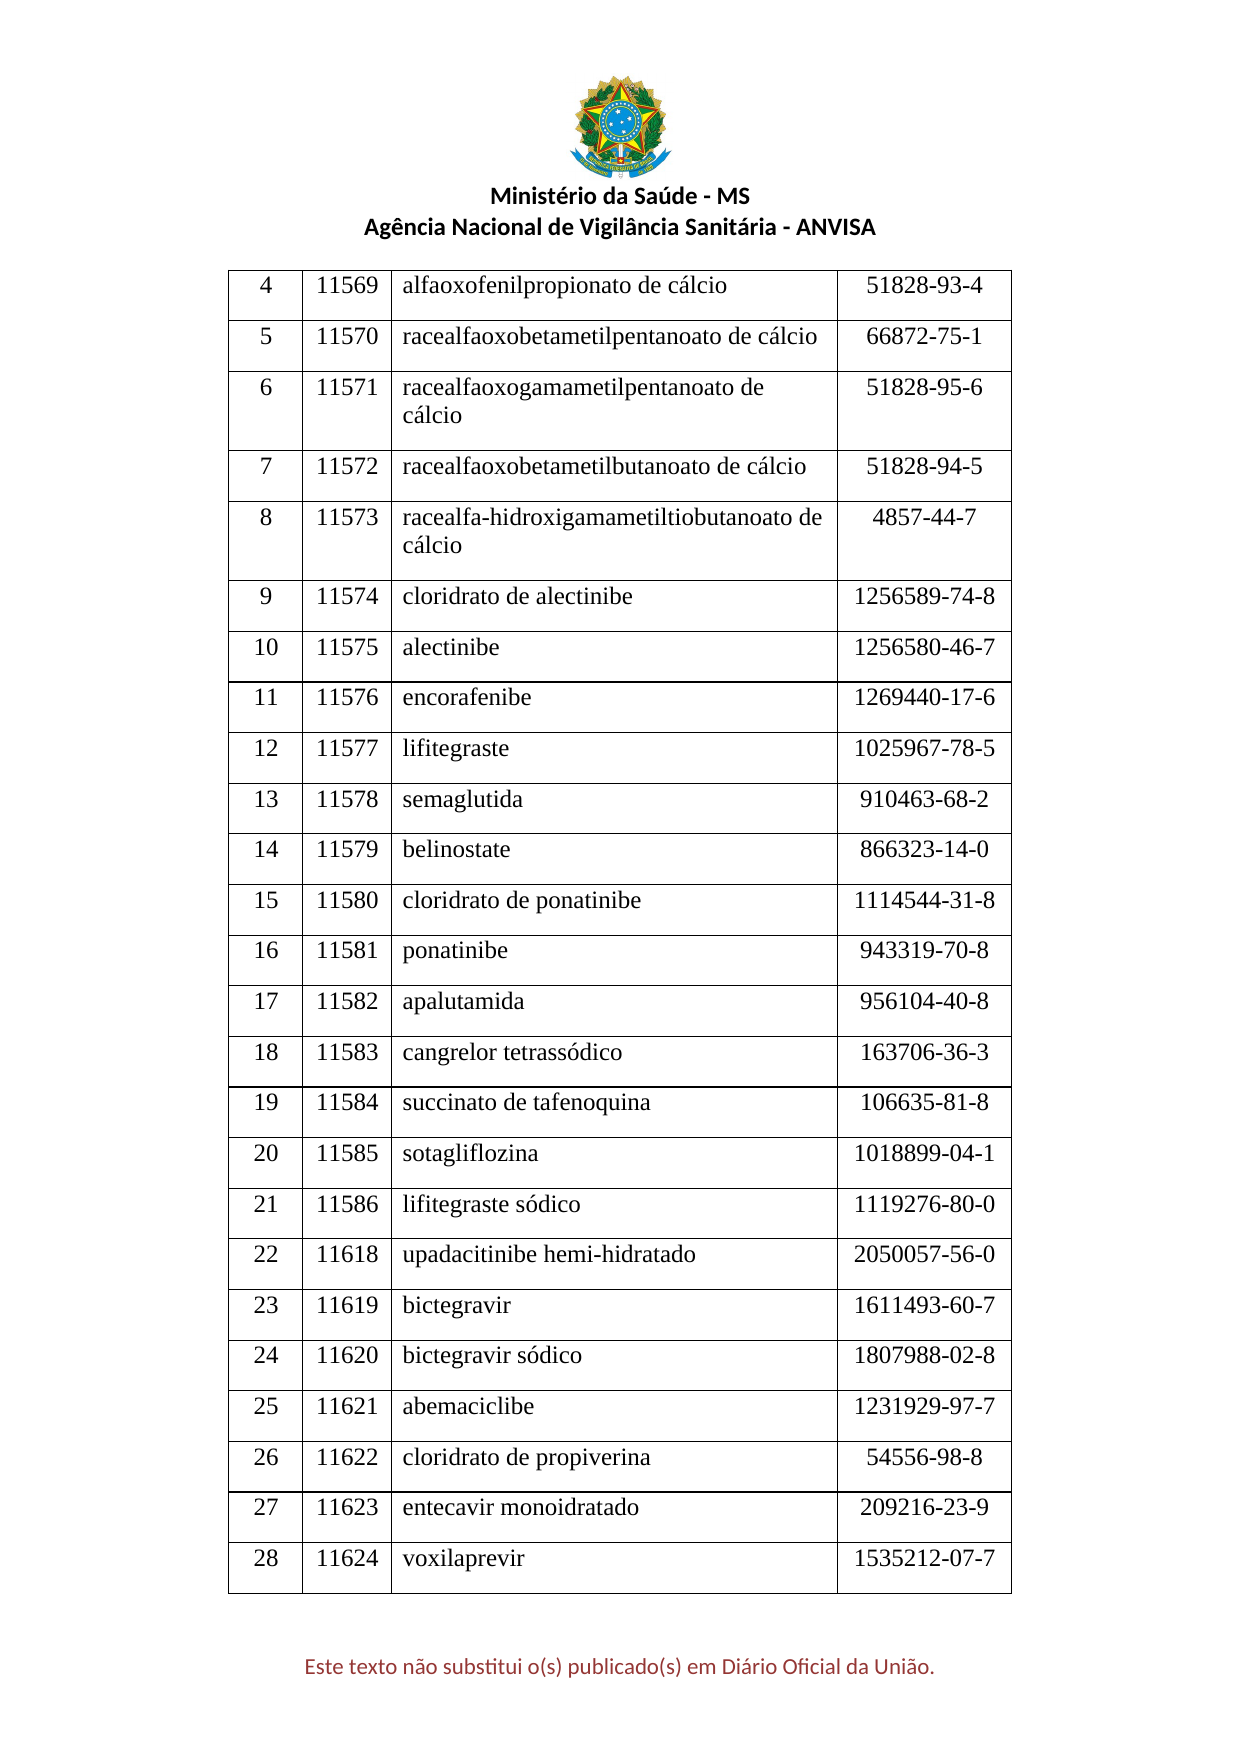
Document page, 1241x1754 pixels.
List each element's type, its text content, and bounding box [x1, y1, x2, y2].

table_cell 1256589-74-8 [838, 581, 1011, 631]
table_cell 11584 [303, 1088, 391, 1137]
table_cell 11579 [303, 834, 391, 884]
picture [566, 73, 675, 181]
table_cell lifitegraste [392, 733, 837, 783]
table_cell 1114544-31-8 [838, 885, 1011, 934]
table_cell racealfaoxogamametilpentanoato de cálcio [392, 372, 837, 450]
table_cell 1119276-80-0 [838, 1189, 1011, 1238]
table_cell 209216-23-9 [838, 1493, 1011, 1542]
table_cell bictegravir [392, 1290, 837, 1339]
table_cell semaglutida [392, 784, 837, 833]
table_cell cloridrato de alectinibe [392, 581, 837, 631]
table_cell 11571 [303, 372, 391, 450]
table_cell succinato de tafenoquina [392, 1088, 837, 1137]
table_cell entecavir monoidratado [392, 1493, 837, 1542]
table_cell 11 [229, 683, 302, 732]
table_cell 943319-70-8 [838, 936, 1011, 985]
table_cell 12 [229, 733, 302, 783]
table_cell racealfa-hidroxigamametiltiobutanoato de cálcio [392, 502, 837, 580]
table_cell racealfaoxobetametilpentanoato de cálcio [392, 321, 837, 371]
table_cell alectinibe [392, 632, 837, 681]
table_cell 910463-68-2 [838, 784, 1011, 833]
table_cell 11578 [303, 784, 391, 833]
table_cell voxilaprevir [392, 1543, 837, 1593]
table_cell 25 [229, 1391, 302, 1441]
table_cell upadacitinibe hemi-hidratado [392, 1239, 837, 1289]
table_cell 28 [229, 1543, 302, 1593]
table_cell 18 [229, 1037, 302, 1086]
table_cell 14 [229, 834, 302, 884]
table_cell 2050057-56-0 [838, 1239, 1011, 1289]
table_cell 11577 [303, 733, 391, 783]
table_cell 4857-44-7 [838, 502, 1011, 580]
table_cell abemaciclibe [392, 1391, 837, 1441]
table_cell 19 [229, 1088, 302, 1137]
table_cell 51828-93-4 [838, 271, 1011, 320]
table_cell 20 [229, 1138, 302, 1188]
table_cell 1611493-60-7 [838, 1290, 1011, 1339]
table_cell 1269440-17-6 [838, 683, 1011, 732]
table_cell 11572 [303, 451, 391, 501]
table_cell 6 [229, 372, 302, 450]
table_cell 1018899-04-1 [838, 1138, 1011, 1188]
table_cell 13 [229, 784, 302, 833]
table_cell 17 [229, 986, 302, 1036]
table_cell 11570 [303, 321, 391, 371]
table_cell 11585 [303, 1138, 391, 1188]
table_cell 4 [229, 271, 302, 320]
table_cell 1025967-78-5 [838, 733, 1011, 783]
table_cell 11619 [303, 1290, 391, 1339]
table_cell 9 [229, 581, 302, 631]
table_cell 106635-81-8 [838, 1088, 1011, 1137]
table_cell 23 [229, 1290, 302, 1339]
table_cell 27 [229, 1493, 302, 1542]
table_cell 21 [229, 1189, 302, 1238]
table_cell 1535212-07-7 [838, 1543, 1011, 1593]
table_cell 11586 [303, 1189, 391, 1238]
table_cell 1807988-02-8 [838, 1341, 1011, 1390]
table_cell racealfaoxobetametilbutanoato de cálcio [392, 451, 837, 501]
table_cell 163706-36-3 [838, 1037, 1011, 1086]
table_cell cloridrato de ponatinibe [392, 885, 837, 934]
table_cell 11623 [303, 1493, 391, 1542]
table_cell 1231929-97-7 [838, 1391, 1011, 1441]
table_cell 8 [229, 502, 302, 580]
table_cell 7 [229, 451, 302, 501]
table_cell 11622 [303, 1442, 391, 1491]
table_cell 1256580-46-7 [838, 632, 1011, 681]
table_cell 11576 [303, 683, 391, 732]
table_cell 10 [229, 632, 302, 681]
table_cell belinostate [392, 834, 837, 884]
table_cell alfaoxofenilpropionato de cálcio [392, 271, 837, 320]
table_cell 956104-40-8 [838, 986, 1011, 1036]
table_cell 11575 [303, 632, 391, 681]
table_cell 26 [229, 1442, 302, 1491]
table_cell ponatinibe [392, 936, 837, 985]
table_cell 66872-75-1 [838, 321, 1011, 371]
table_cell 11620 [303, 1341, 391, 1390]
table_cell 15 [229, 885, 302, 934]
table_cell 54556-98-8 [838, 1442, 1011, 1491]
table_cell 11582 [303, 986, 391, 1036]
table_cell 51828-95-6 [838, 372, 1011, 450]
table_cell encorafenibe [392, 683, 837, 732]
table_cell 16 [229, 936, 302, 985]
table_cell 51828-94-5 [838, 451, 1011, 501]
table_cell 866323-14-0 [838, 834, 1011, 884]
table_cell 11569 [303, 271, 391, 320]
table_cell lifitegraste sódico [392, 1189, 837, 1238]
table_cell 11618 [303, 1239, 391, 1289]
table_cell 11624 [303, 1543, 391, 1593]
table_cell 11581 [303, 936, 391, 985]
table_cell 11574 [303, 581, 391, 631]
table_cell 11580 [303, 885, 391, 934]
table_cell sotagliflozina [392, 1138, 837, 1188]
table_cell cloridrato de propiverina [392, 1442, 837, 1491]
table_cell 22 [229, 1239, 302, 1289]
table_cell bictegravir sódico [392, 1341, 837, 1390]
table_cell cangrelor tetrassódico [392, 1037, 837, 1086]
table_cell 24 [229, 1341, 302, 1390]
table_cell 11573 [303, 502, 391, 580]
table_cell 11583 [303, 1037, 391, 1086]
table_cell 5 [229, 321, 302, 371]
table_cell 11621 [303, 1391, 391, 1441]
table_cell apalutamida [392, 986, 837, 1036]
